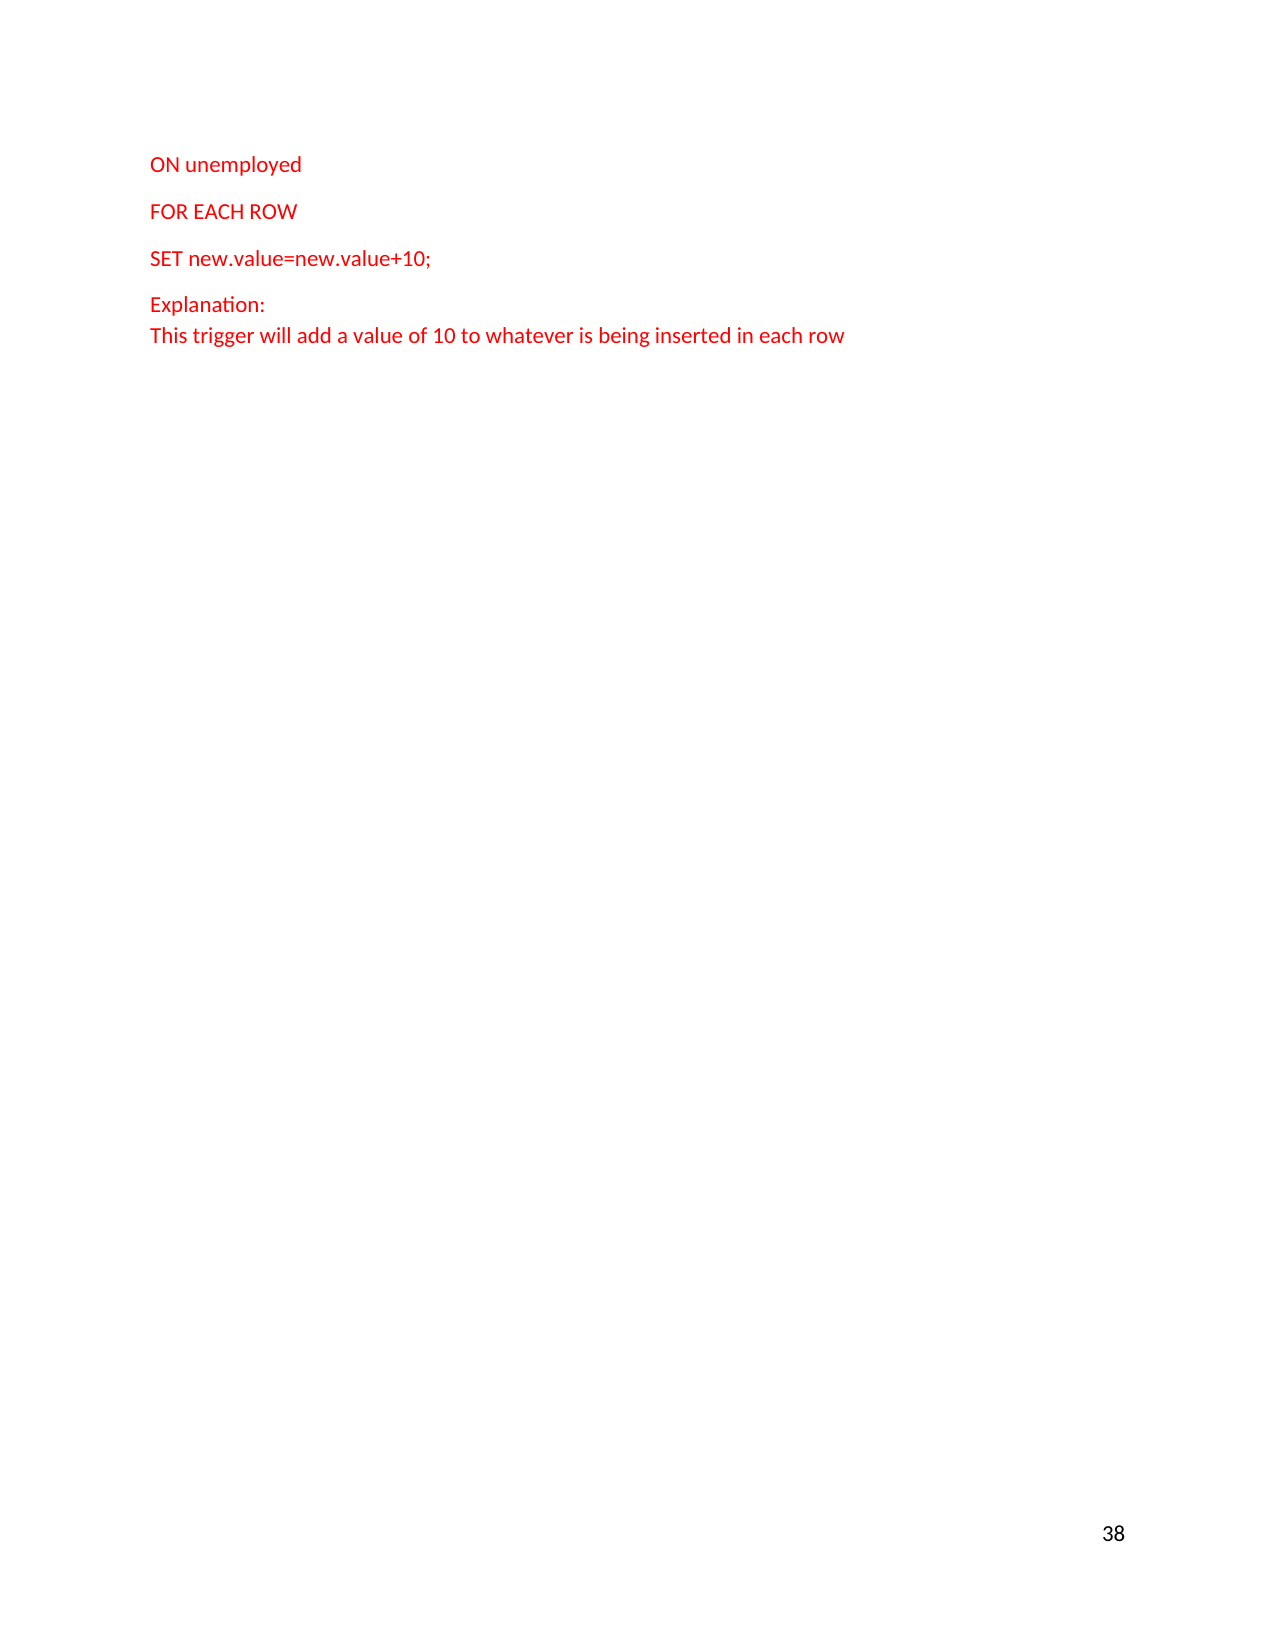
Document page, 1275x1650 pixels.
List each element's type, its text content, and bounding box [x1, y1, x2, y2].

text Explanation: This trigger will add a value of 10 to whatever is being inserted in each row [150, 291, 1125, 349]
text ON unemployed [150, 150, 1125, 178]
text FOR EACH ROW [150, 197, 1125, 225]
text SET new.value=new.value+10; [150, 244, 1125, 272]
